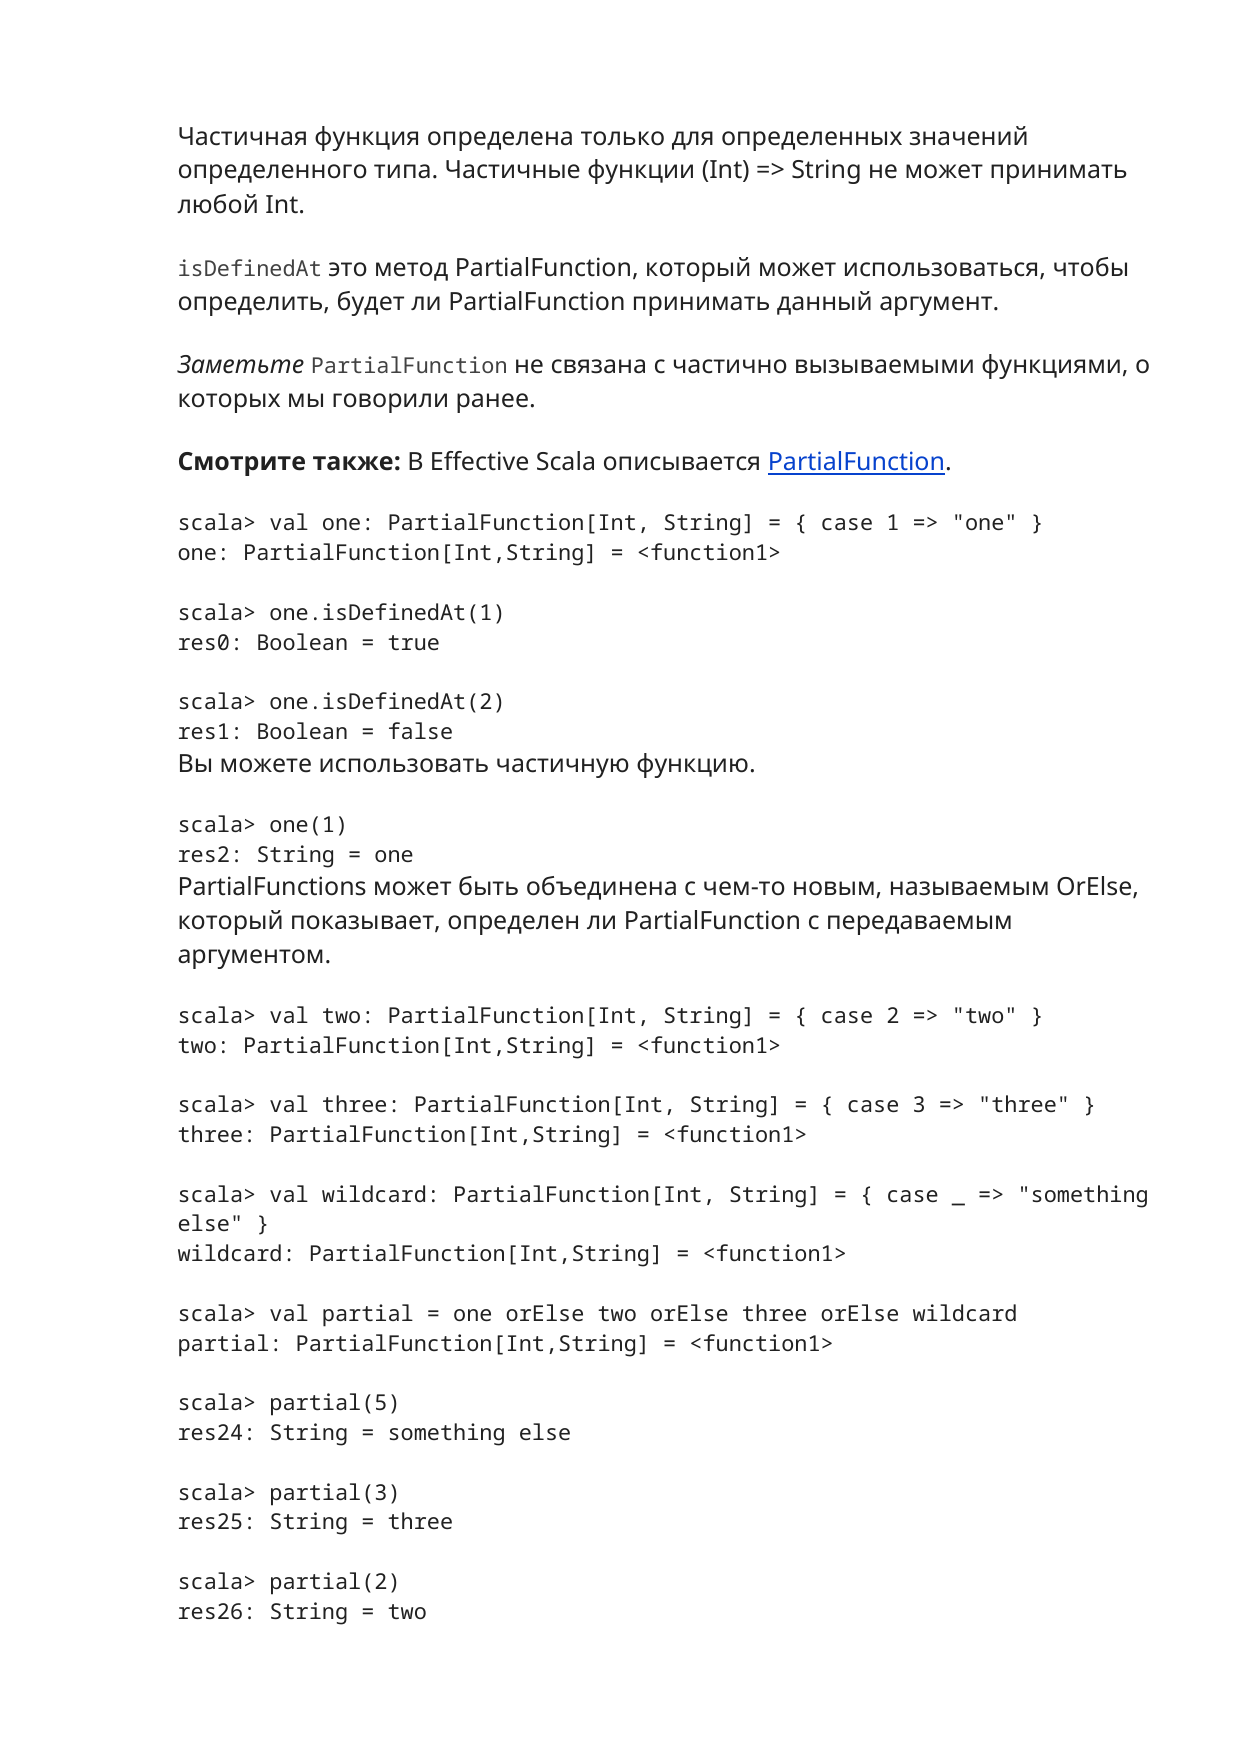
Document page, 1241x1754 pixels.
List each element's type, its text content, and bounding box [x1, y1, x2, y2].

text res26: String = two [177, 1596, 1152, 1625]
text scala> val three: PartialFunction[Int, String] = { case 3 => "three" } [177, 1089, 1152, 1119]
text scala> partial(5) [177, 1387, 1152, 1417]
text scala> val two: PartialFunction[Int, String] = { case 2 => "two" } [177, 1000, 1152, 1029]
text scala> one.isDefinedAt(2) [177, 686, 1152, 716]
text partial: PartialFunction[Int,String] = <function1> [177, 1327, 1152, 1357]
text res24: String = something else [177, 1417, 1152, 1447]
text scala> val one: PartialFunction[Int, String] = { case 1 => "one" } [177, 507, 1152, 537]
text res25: String = three [177, 1506, 1152, 1536]
text three: PartialFunction[Int,String] = <function1> [177, 1119, 1152, 1149]
text scala> one.isDefinedAt(1) [177, 597, 1152, 626]
text Заметьте PartialFunction не связана с частично вызываемыми функциями, о которых мы говорили ранее. [177, 347, 1152, 415]
text isDefinedAt это метод PartialFunction, который может использоваться, чтобы определить, будет ли PartialFunction принимать данный аргумент. [177, 249, 1152, 318]
text scala> partial(2) [177, 1566, 1152, 1596]
text res1: Boolean = false [177, 716, 1152, 746]
text PartialFunctions может быть объединена с чем-то новым, называемым OrElse, который показывает, определен ли PartialFunction с передаваемым аргументом. [177, 868, 1152, 971]
text scala> partial(3) [177, 1476, 1152, 1506]
text scala> val partial = one orElse two orElse three orElse wildcard [177, 1298, 1152, 1327]
text Частичная функция определена только для определенных значений определенного типа. Частичные функции (Int) => String не может принимать любой Int. [177, 118, 1152, 220]
text scala> val wildcard: PartialFunction[Int, String] = { case _ => "something else" } [177, 1178, 1152, 1238]
text one: PartialFunction[Int,String] = <function1> [177, 537, 1152, 567]
text two: PartialFunction[Int,String] = <function1> [177, 1029, 1152, 1059]
text wildcard: PartialFunction[Int,String] = <function1> [177, 1238, 1152, 1268]
text res0: Boolean = true [177, 626, 1152, 656]
text scala> one(1) [177, 809, 1152, 839]
text Вы можете использовать частичную функцию. [177, 746, 1152, 780]
text Смотрите также: В Effective Scala описывается PartialFunction. [177, 444, 1152, 478]
text res2: String = one [177, 839, 1152, 868]
